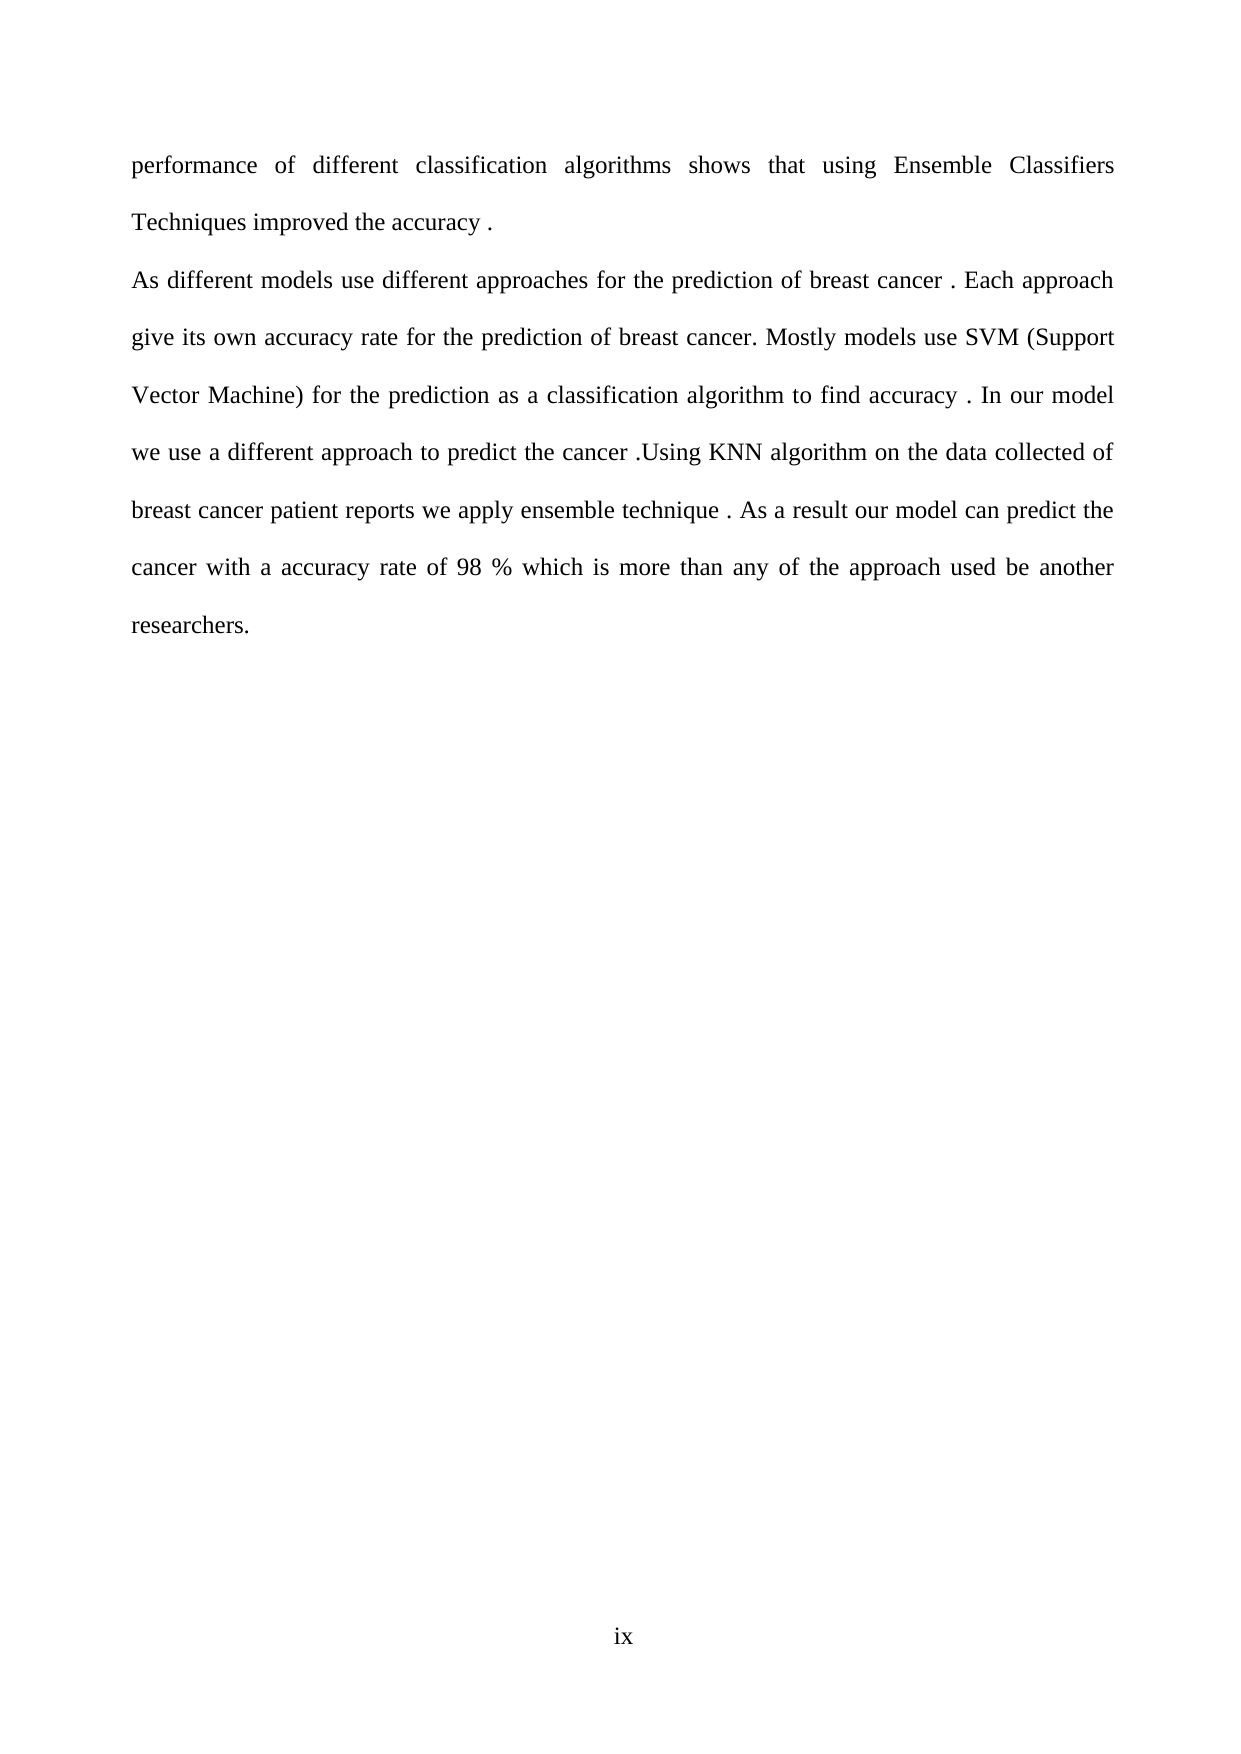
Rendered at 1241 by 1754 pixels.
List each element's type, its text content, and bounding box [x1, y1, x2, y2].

text As different models use different approaches for the prediction of breast cancer . Each approach give its own accuracy rate for the prediction of breast cancer. Mostly models use SVM (Support Vector Machine) for the prediction as a classification algorithm to find accuracy . In our model we use a different approach to predict the cancer .Using KNN algorithm on the data collected of breast cancer patient reports we apply ensemble technique . As a result our model can predict the cancer with a accuracy rate of 98 % which is more than any of the approach used be another researchers. [131, 265, 1116, 639]
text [131, 150, 1116, 236]
